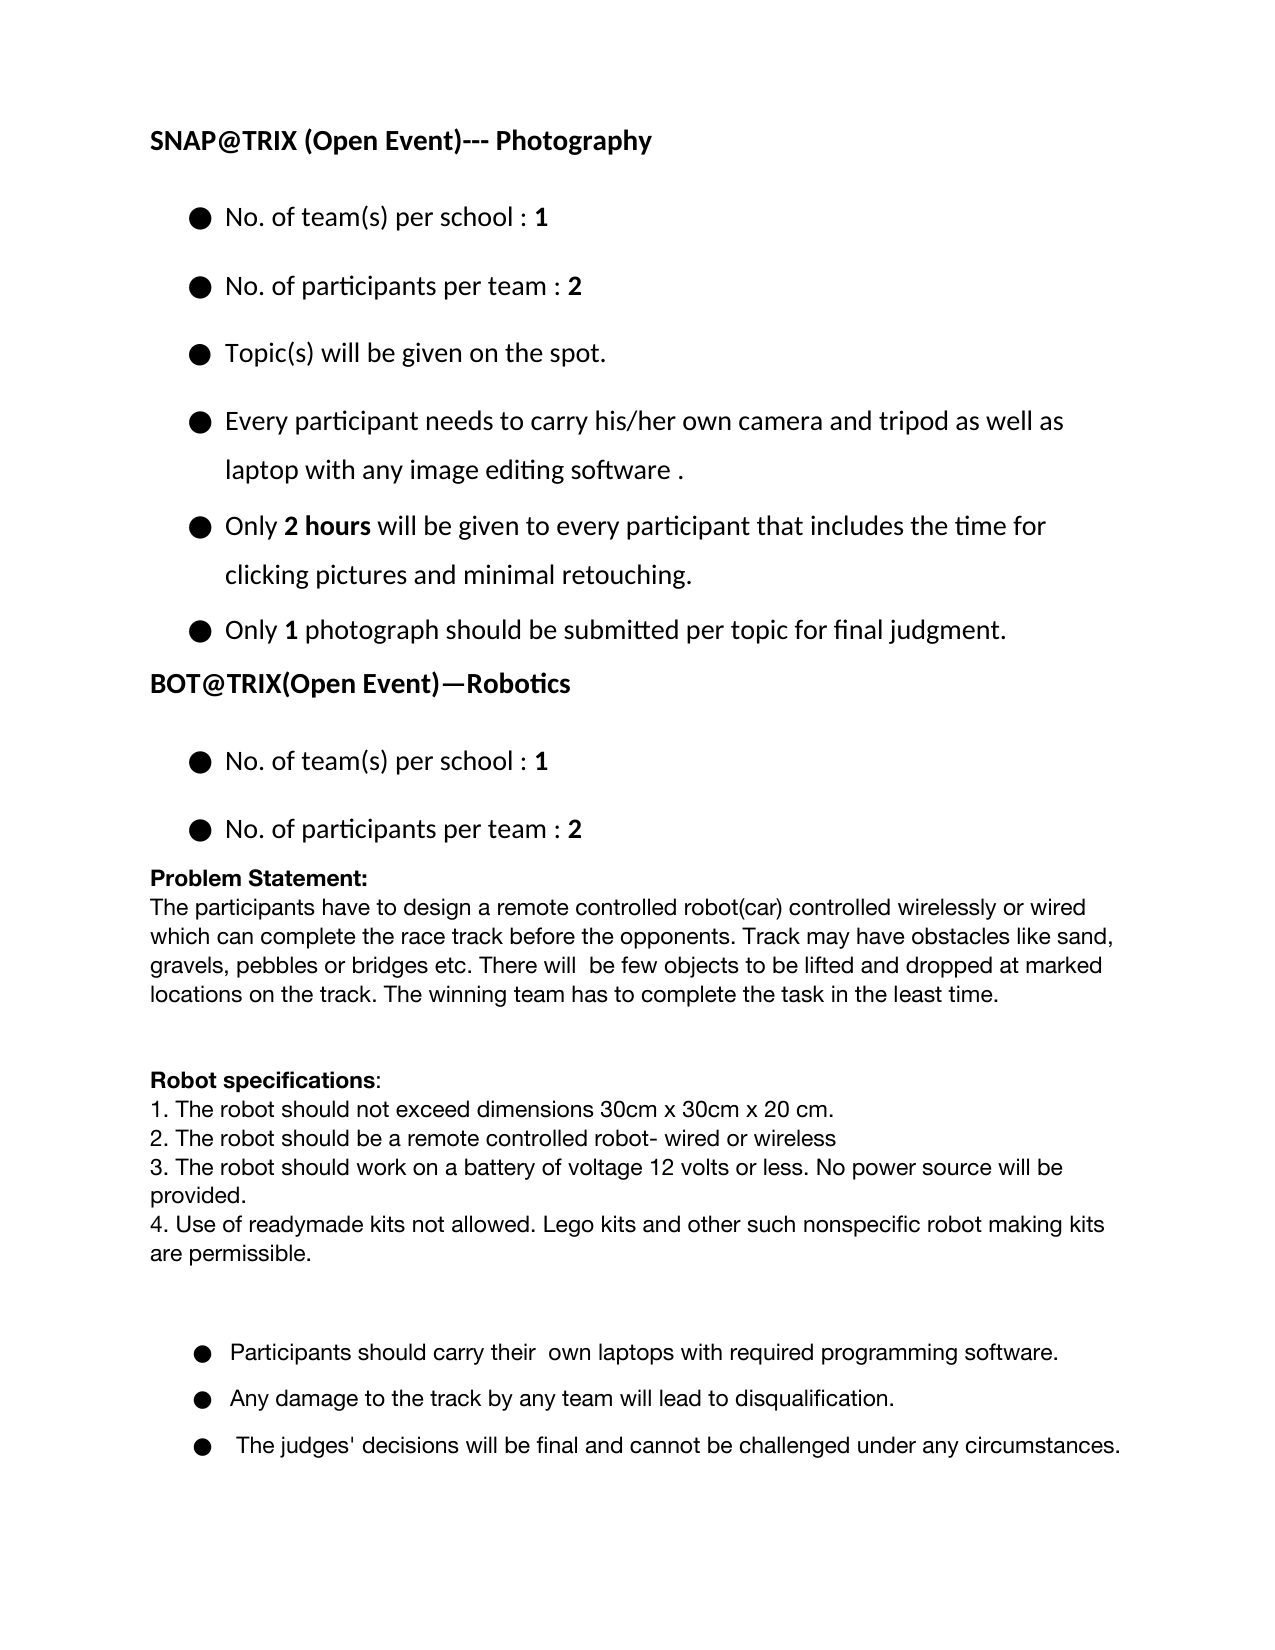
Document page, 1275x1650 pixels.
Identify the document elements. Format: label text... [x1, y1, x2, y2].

text 4. Use of readymade kits not allowed. Lego kits and other such nonspecific robot making kits are permissible. [150, 1211, 1125, 1268]
list Any damage to the track by any team will lead to disqualification. [192, 1373, 1125, 1420]
list Only 1 photograph should be submitted per topic for final judgment. [187, 596, 1125, 656]
text Problem Statement: [150, 864, 1125, 893]
list No. of participants per team : 2 [187, 796, 1125, 855]
text SNAP@TRIX (Open Event)--- Photography [150, 122, 1125, 157]
text Robot specifications: [150, 1066, 1125, 1095]
list Only 2 hours will be given to every participant that includes the time for clicking pictures and minimal retouching. [187, 492, 1125, 591]
text BOT@TRIX(Open Event)—Robotics [150, 665, 1125, 701]
list Topic(s) will be given on the spot. [187, 321, 1125, 379]
list No. of team(s) per school : 1 [187, 184, 1125, 243]
list No. of participants per team : 2 [187, 252, 1125, 312]
text 3. The robot should work on a battery of voltage 12 volts or less. No power source will be provided. [150, 1153, 1125, 1211]
list The judges' decisions will be final and cannot be challenged under any circumstances. [192, 1420, 1125, 1467]
list Participants should carry their own laptops with required programming software. [192, 1326, 1125, 1373]
list No. of team(s) per school : 1 [187, 727, 1125, 787]
list Every participant needs to carry his/her own camera and tripod as well as laptop with any image editing software . [187, 387, 1125, 487]
text 1. The robot should not exceed dimensions 30cm x 30cm x 20 cm. [150, 1095, 1125, 1124]
text The participants have to design a remote controlled robot(car) controlled wirelessly or wired which can complete the race track before the opponents. Track may have obstacles like sand, gravels, pebbles or bridges etc. There will be few objects to be lifted and dropped at marked locations on the track. The winning team has to complete the task in the least time. [150, 893, 1125, 1008]
text 2. The robot should be a remote controlled robot- wired or wireless [150, 1124, 1125, 1153]
